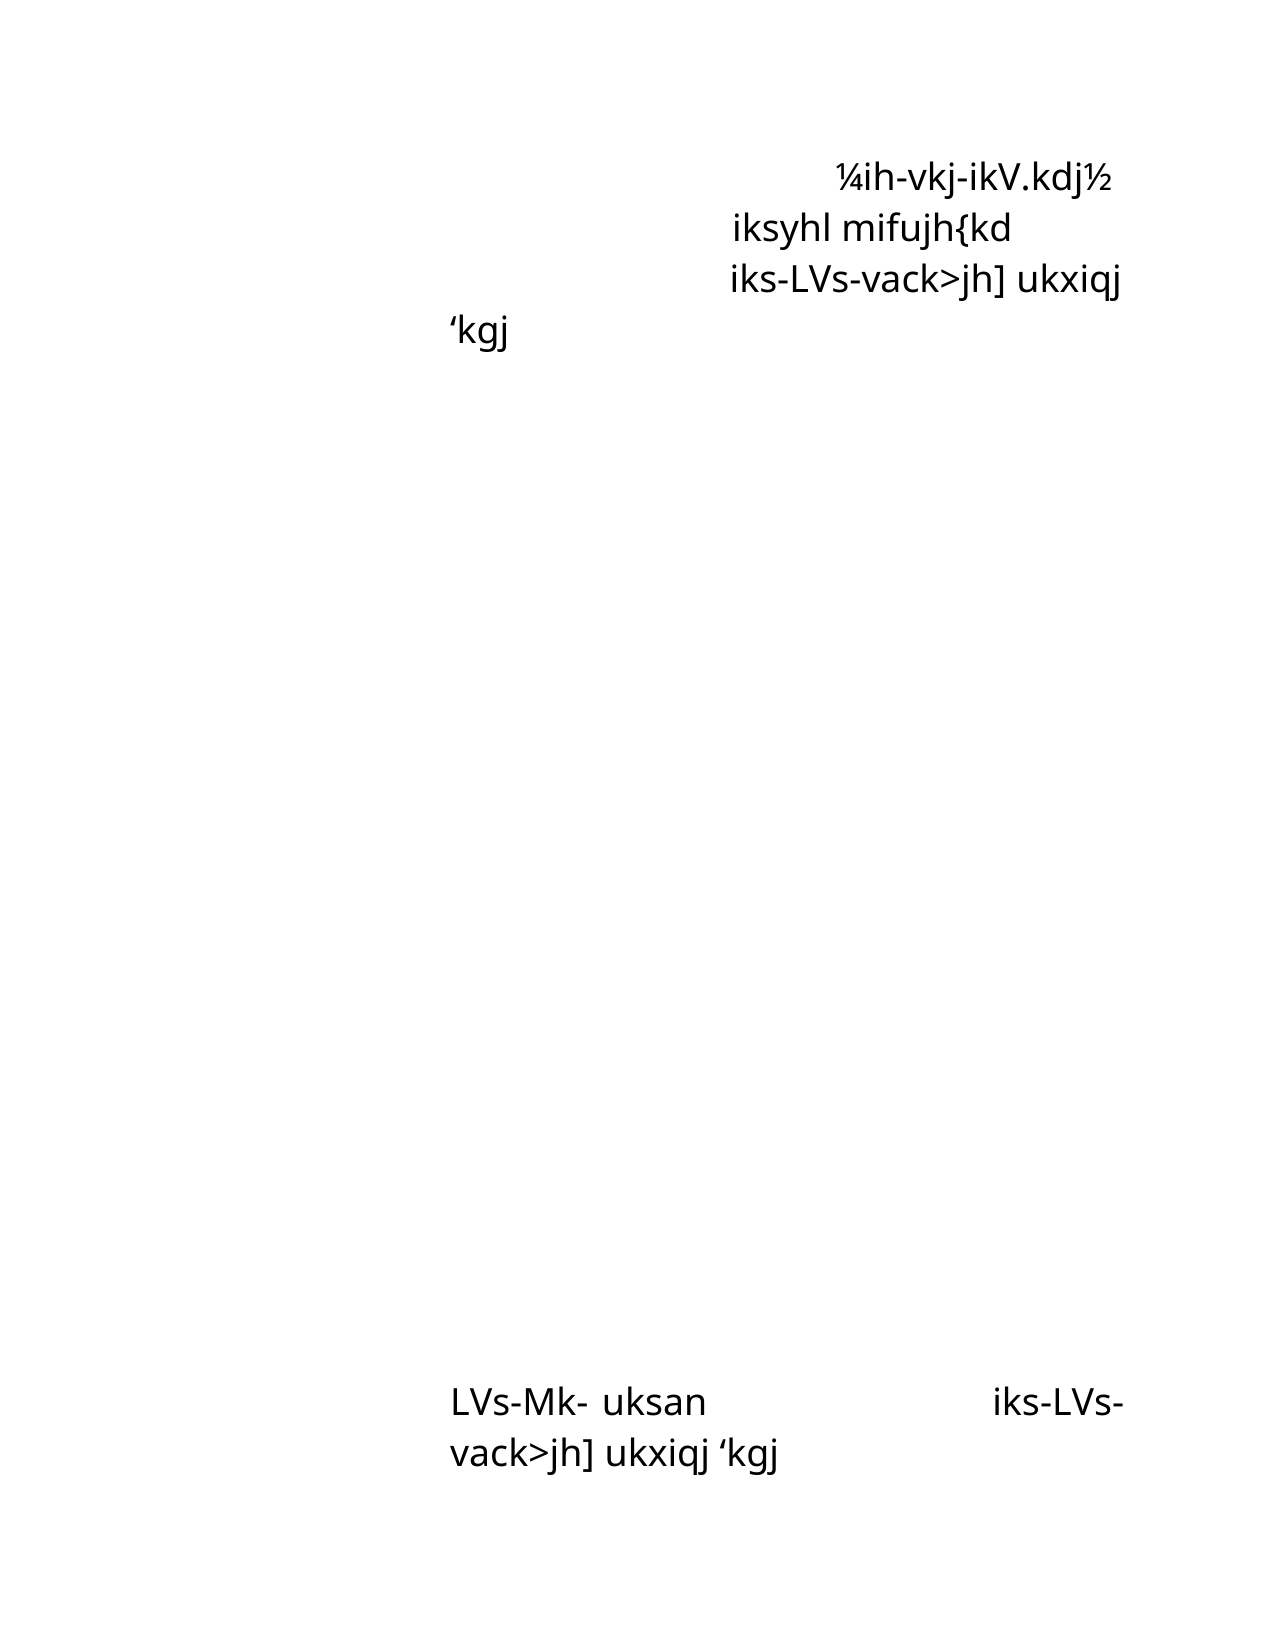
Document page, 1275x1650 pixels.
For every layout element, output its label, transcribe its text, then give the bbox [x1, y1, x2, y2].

text iks-LVs-vack>jh] ukxiqj ‘kgj [450, 252, 1125, 354]
text iksyhl mifujh{kd [450, 201, 1125, 252]
text ¼ih-vkj-ikV.kdj½ [825, 150, 1125, 201]
text LVs-Mk- uksan iks-LVs-vack>jh] ukxiqj ‘kgj [450, 1375, 1125, 1477]
